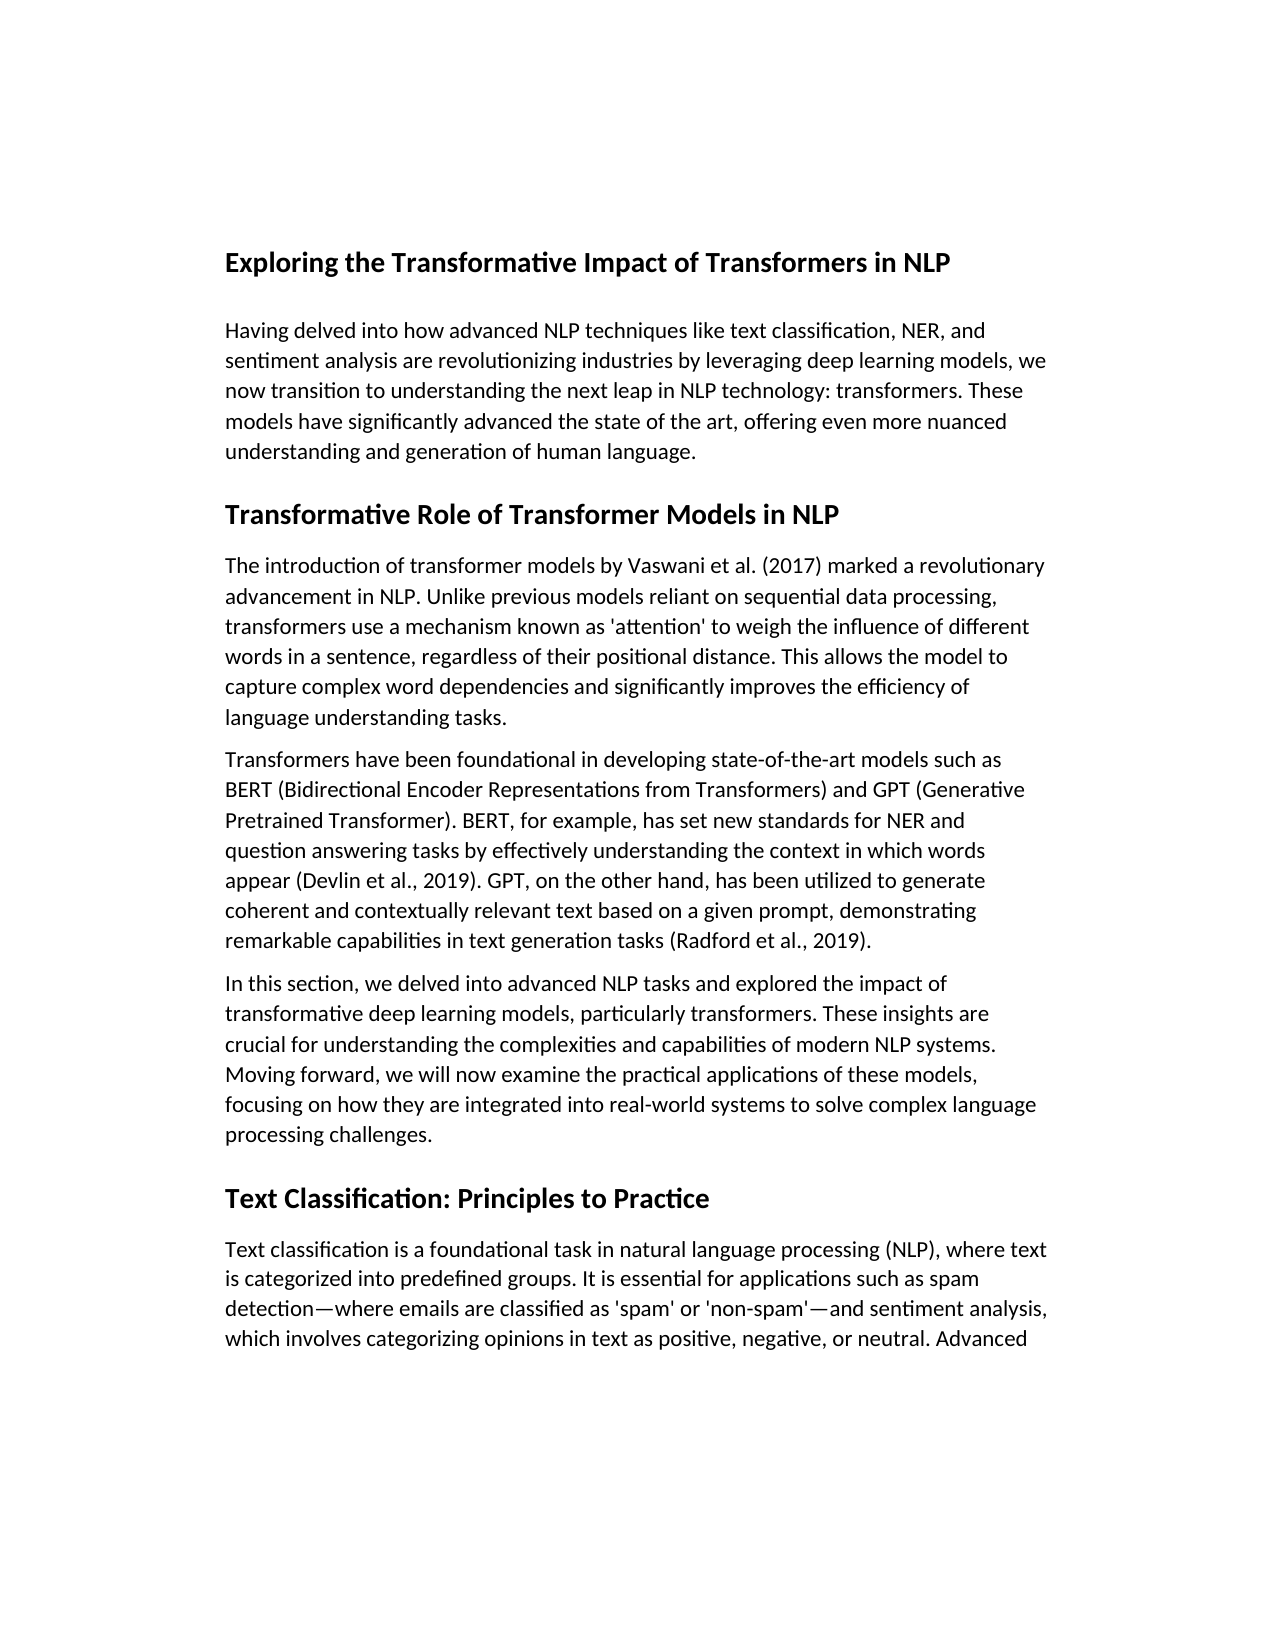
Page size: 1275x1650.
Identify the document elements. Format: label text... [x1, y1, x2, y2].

subtitle Text Classification: Principles to Practice [225, 1180, 1050, 1215]
subtitle Transformative Role of Transformer Models in NLP [225, 496, 1050, 532]
subtitle Exploring the Transformative Impact of Transformers in NLP [225, 244, 1050, 280]
text The introduction of transformer models by Vaswani et al. (2017) marked a revolutionary advancement in NLP. Unlike previous models reliant on sequential data processing, transformers use a mechanism known as 'attention' to weigh the influence of different words in a sentence, regardless of their positional distance. This allows the model to capture complex word dependencies and significantly improves the efficiency of language understanding tasks. [225, 552, 1050, 731]
text Transformers have been foundational in developing state-of-the-art models such as BERT (Bidirectional Encoder Representations from Transformers) and GPT (Generative Pretrained Transformer). BERT, for example, has set new standards for NER and question answering tasks by effectively understanding the context in which words appear (Devlin et al., 2019). GPT, on the other hand, has been utilized to generate coherent and contextually relevant text based on a given prompt, demonstrating remarkable capabilities in text generation tasks (Radford et al., 2019). [225, 745, 1050, 954]
subtitle Having delved into how advanced NLP techniques like text classification, NER, and sentiment analysis are revolutionizing industries by leveraging deep learning models, we now transition to understanding the next leap in NLP technology: transformers. These models have significantly advanced the state of the art, offering even more nuanced understanding and generation of human language. [225, 316, 1050, 465]
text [225, 1235, 1050, 1352]
text In this section, we delved into advanced NLP tasks and explored the impact of transformative deep learning models, particularly transformers. These insights are crucial for understanding the complexities and capabilities of modern NLP systems. Moving forward, we will now examine the practical applications of these models, focusing on how they are integrated into real-world systems to solve complex language processing challenges. [225, 969, 1050, 1148]
